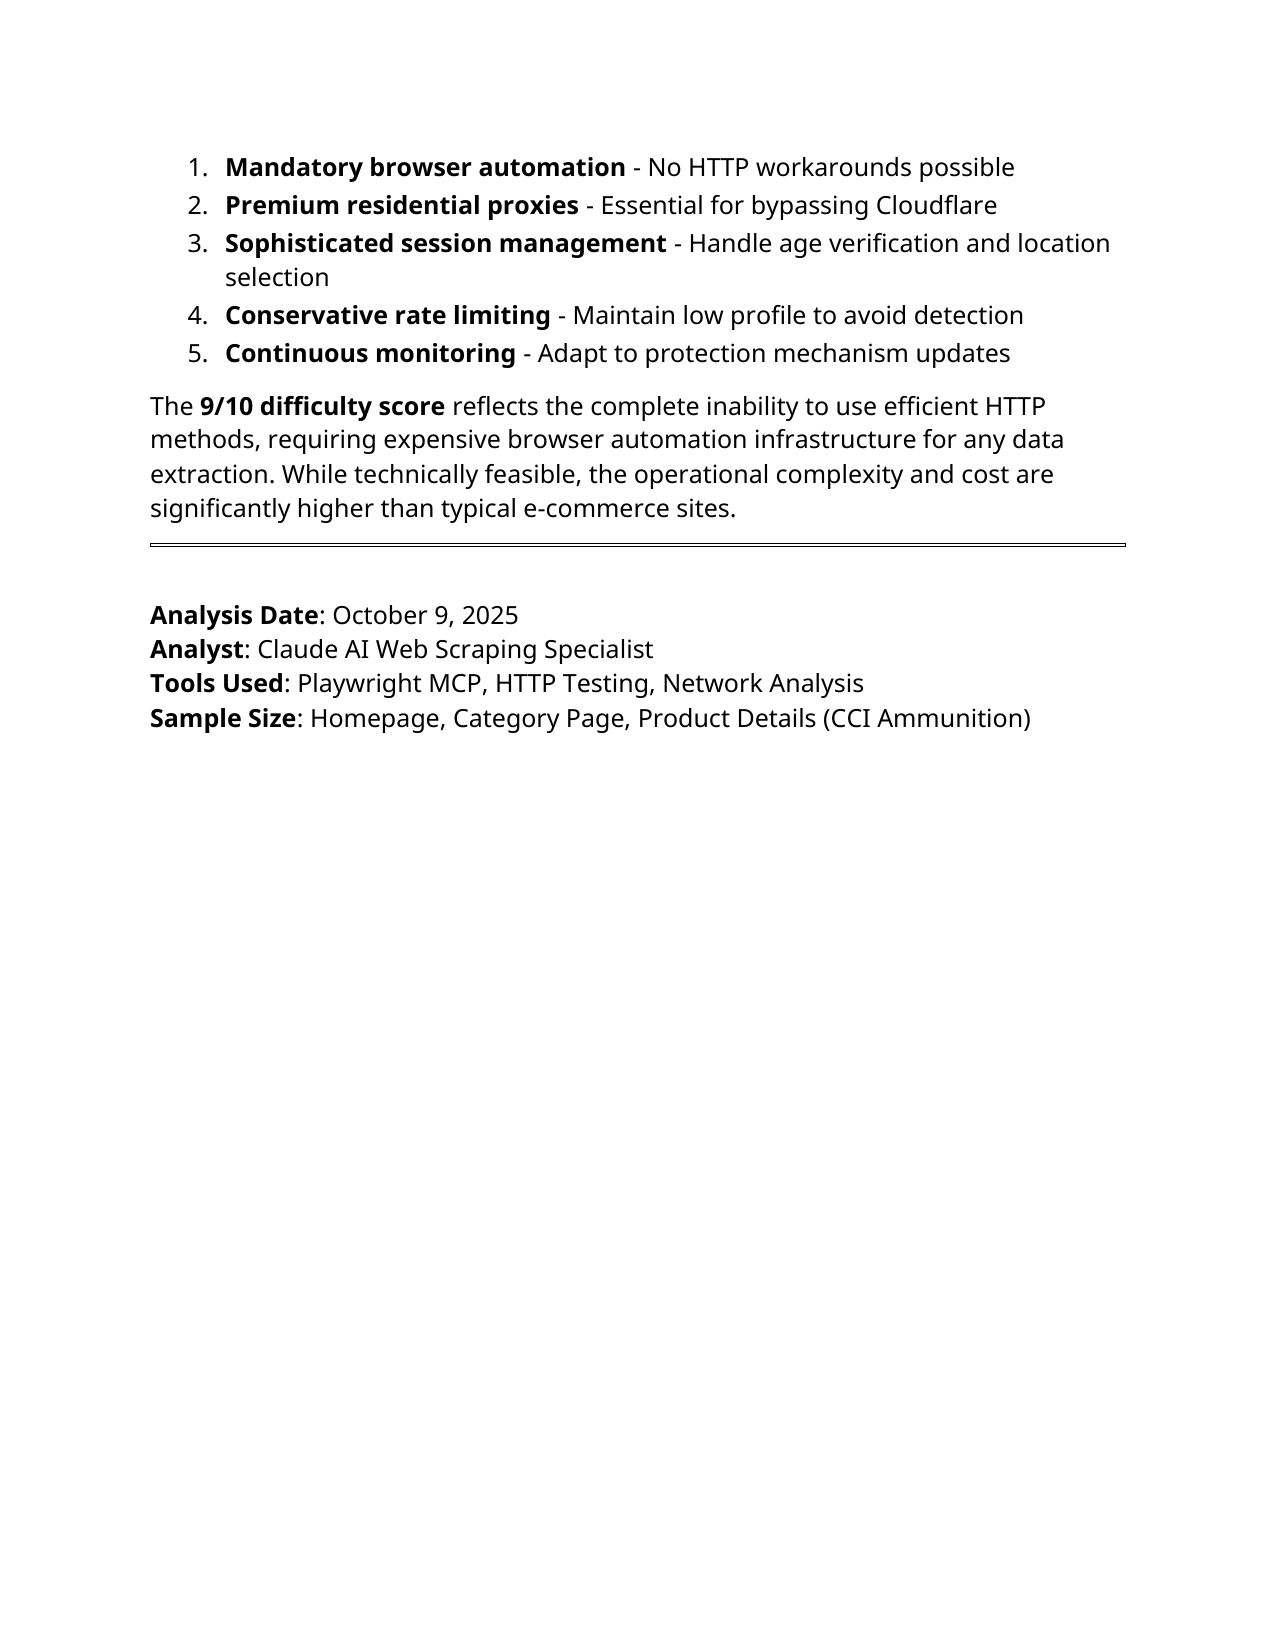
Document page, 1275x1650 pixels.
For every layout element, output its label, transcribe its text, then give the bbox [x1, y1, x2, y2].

list Mandatory browser automation - No HTTP workarounds possible [187, 150, 1125, 184]
list Sophisticated session management - Handle age verification and location selection [187, 226, 1125, 294]
text The 9/10 difficulty score reflects the complete inability to use efficient HTTP methods, requiring expensive browser automation infrastructure for any data extraction. While technically feasible, the operational complexity and cost are significantly higher than typical e-commerce sites. [150, 388, 1125, 524]
list Premium residential proxies - Essential for bypassing Cloudflare [187, 188, 1125, 222]
list Continuous monitoring - Adapt to protection mechanism updates [187, 335, 1125, 369]
list Conservative rate limiting - Maintain low profile to avoid detection [187, 297, 1125, 332]
text Analysis Date: October 9, 2025 Analyst: Claude AI Web Scraping Specialist Tools Used: Playwright MCP, HTTP Testing, Network Analysis Sample Size: Homepage, Category Page, Product Details (CCI Ammunition) [150, 598, 1125, 734]
